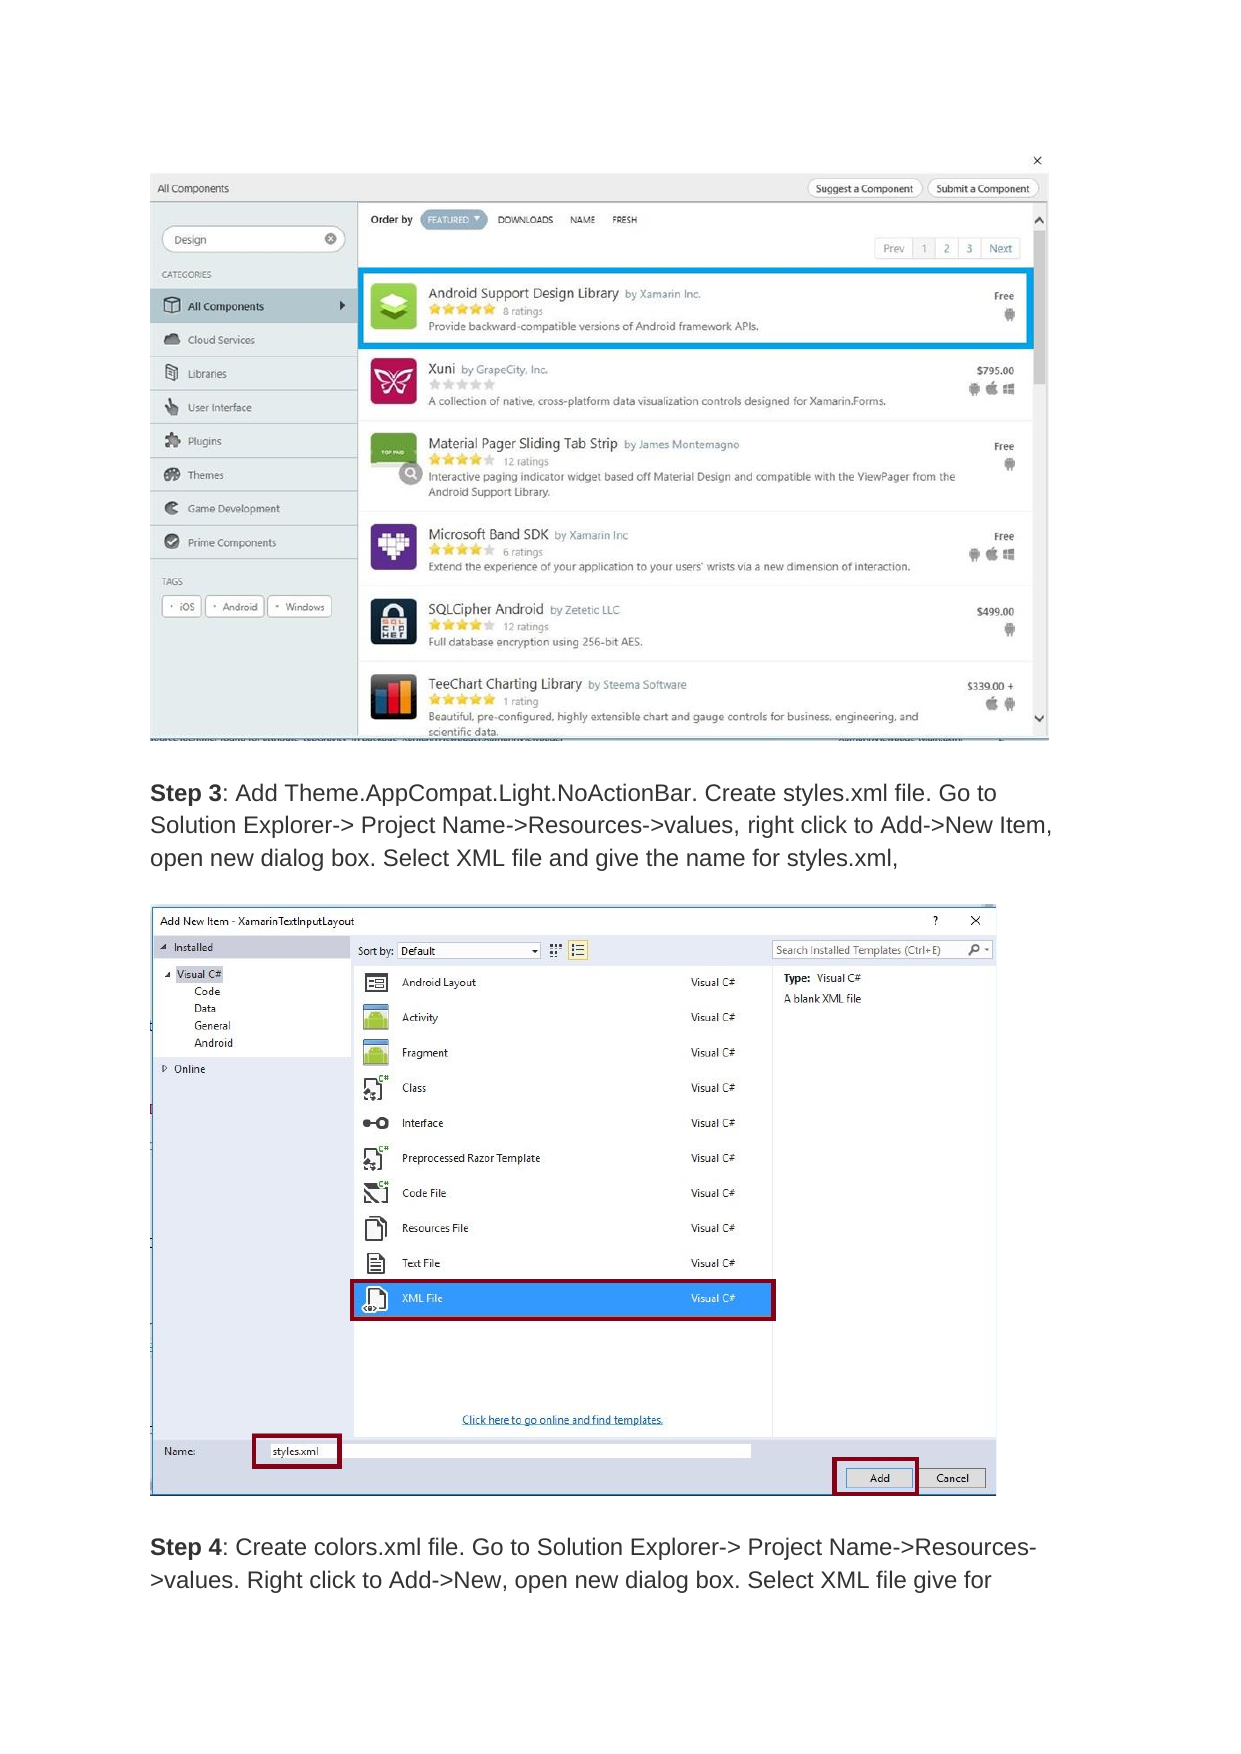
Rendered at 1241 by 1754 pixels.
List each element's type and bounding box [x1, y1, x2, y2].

picture [150, 150, 1049, 741]
text [150, 150, 1090, 1593]
picture [150, 904, 997, 1496]
